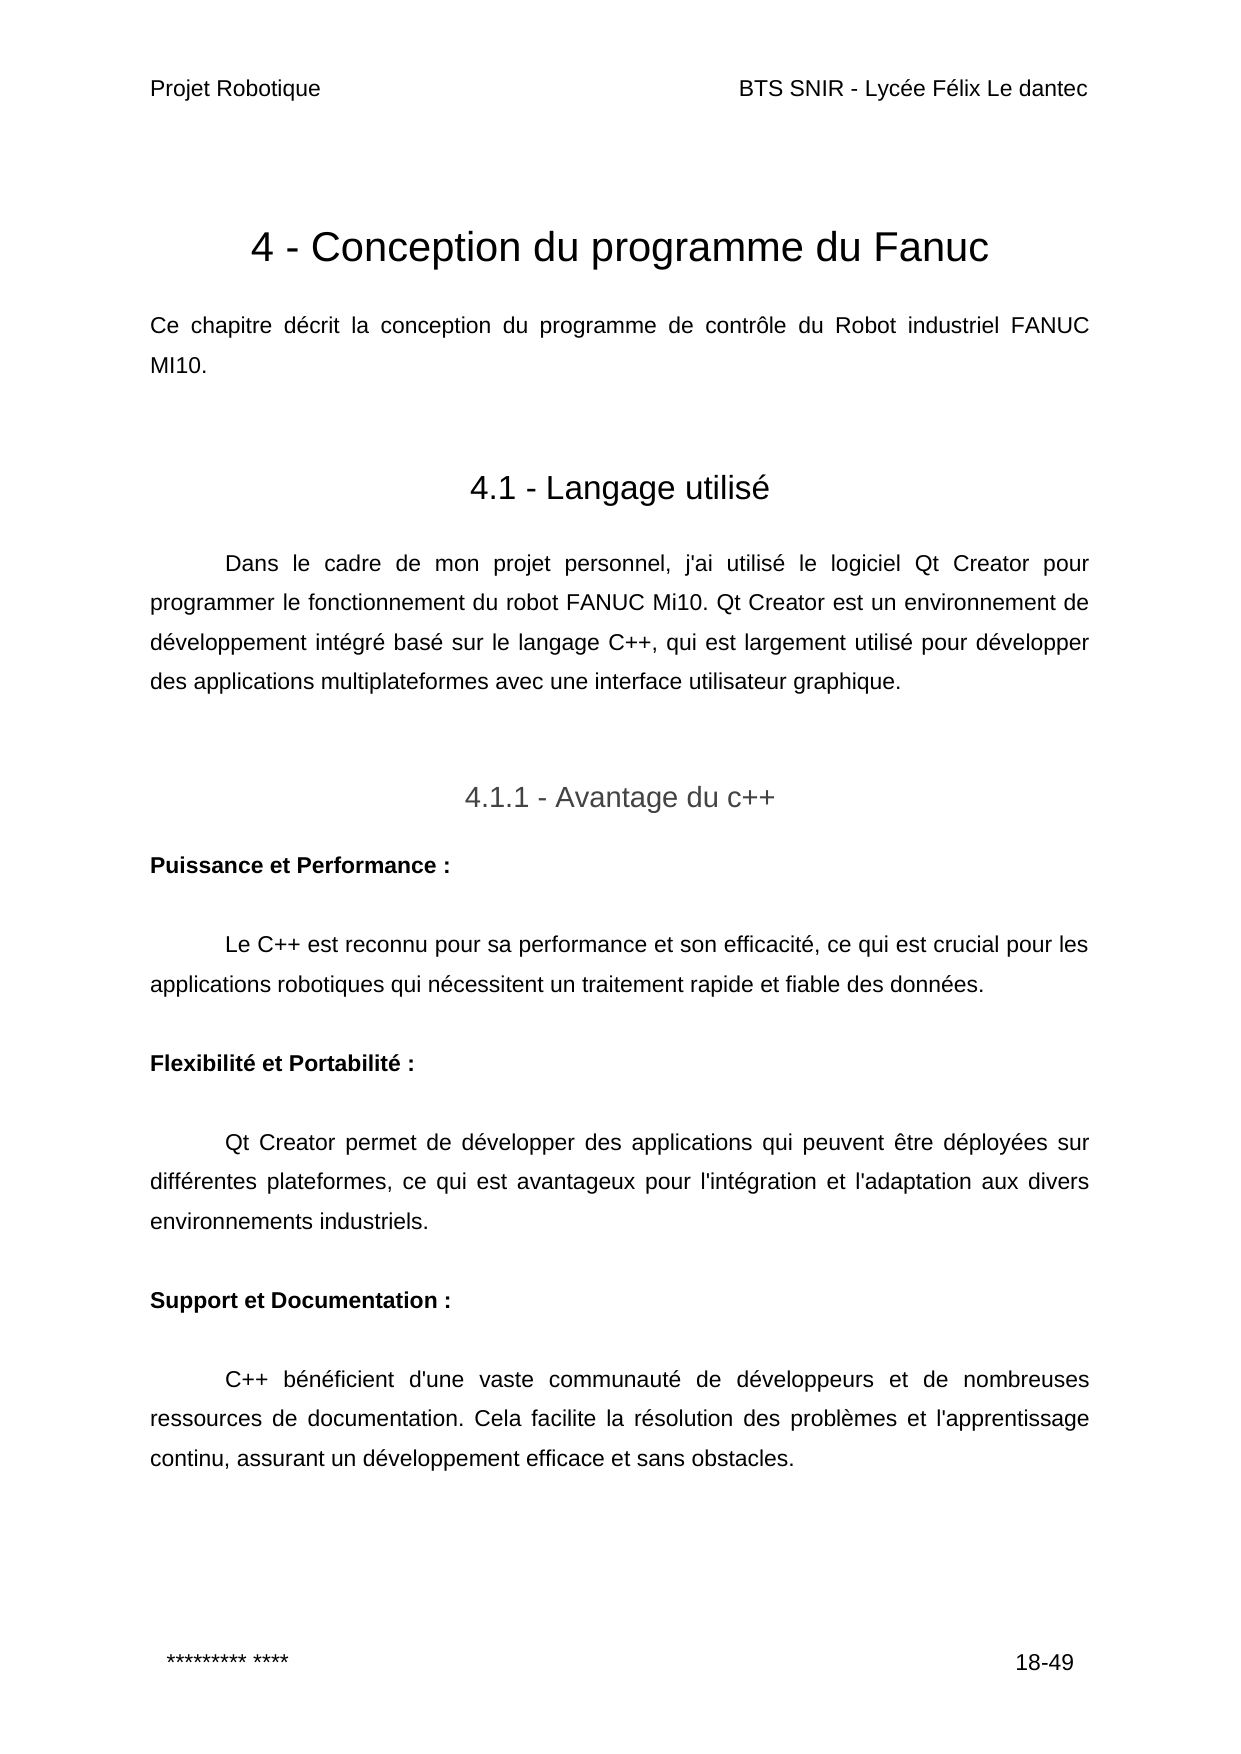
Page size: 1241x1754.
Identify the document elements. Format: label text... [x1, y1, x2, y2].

text Dans le cadre de mon projet personnel, j'ai utilisé le logiciel Qt Creator pour programmer le fonctionnement du robot FANUC Mi10. Qt Creator est un environnement de développement intégré basé sur le langage C++, qui est largement utilisé pour développer des applications multiplateformes avec une interface utilisateur graphique. [150, 549, 1090, 694]
text Qt Creator permet de développer des applications qui peuvent être déployées sur différentes plateformes, ce qui est avantageux pour l'intégration et l'adaptation aux divers environnements industriels. [150, 1129, 1090, 1234]
text Ce chapitre décrit la conception du programme de contrôle du Robot industriel FANUC MI10. [150, 312, 1090, 418]
text Le C++ est reconnu pour sa performance et son efficacité, ce qui est crucial pour les applications robotiques qui nécessitent un traitement rapide et fiable des données. [150, 931, 1090, 997]
text Support et Documentation : [150, 1287, 1090, 1313]
text Puissance et Performance : [150, 852, 1090, 879]
text Flexibilité et Portabilité : [150, 1050, 1090, 1076]
subtitle 4 - Conception du programme du Fanuc [150, 222, 1090, 270]
text C++ bénéficient d'une vaste communauté de développeurs et de nombreuses ressources de documentation. Cela facilite la résolution des problèmes et l'apprentissage continu, assurant un développement efficace et sans obstacles. [150, 1366, 1090, 1471]
subtitle 4.1.1 - Avantage du c++ [150, 780, 1090, 814]
subtitle 4.1 - Langage utilisé [150, 468, 1090, 507]
